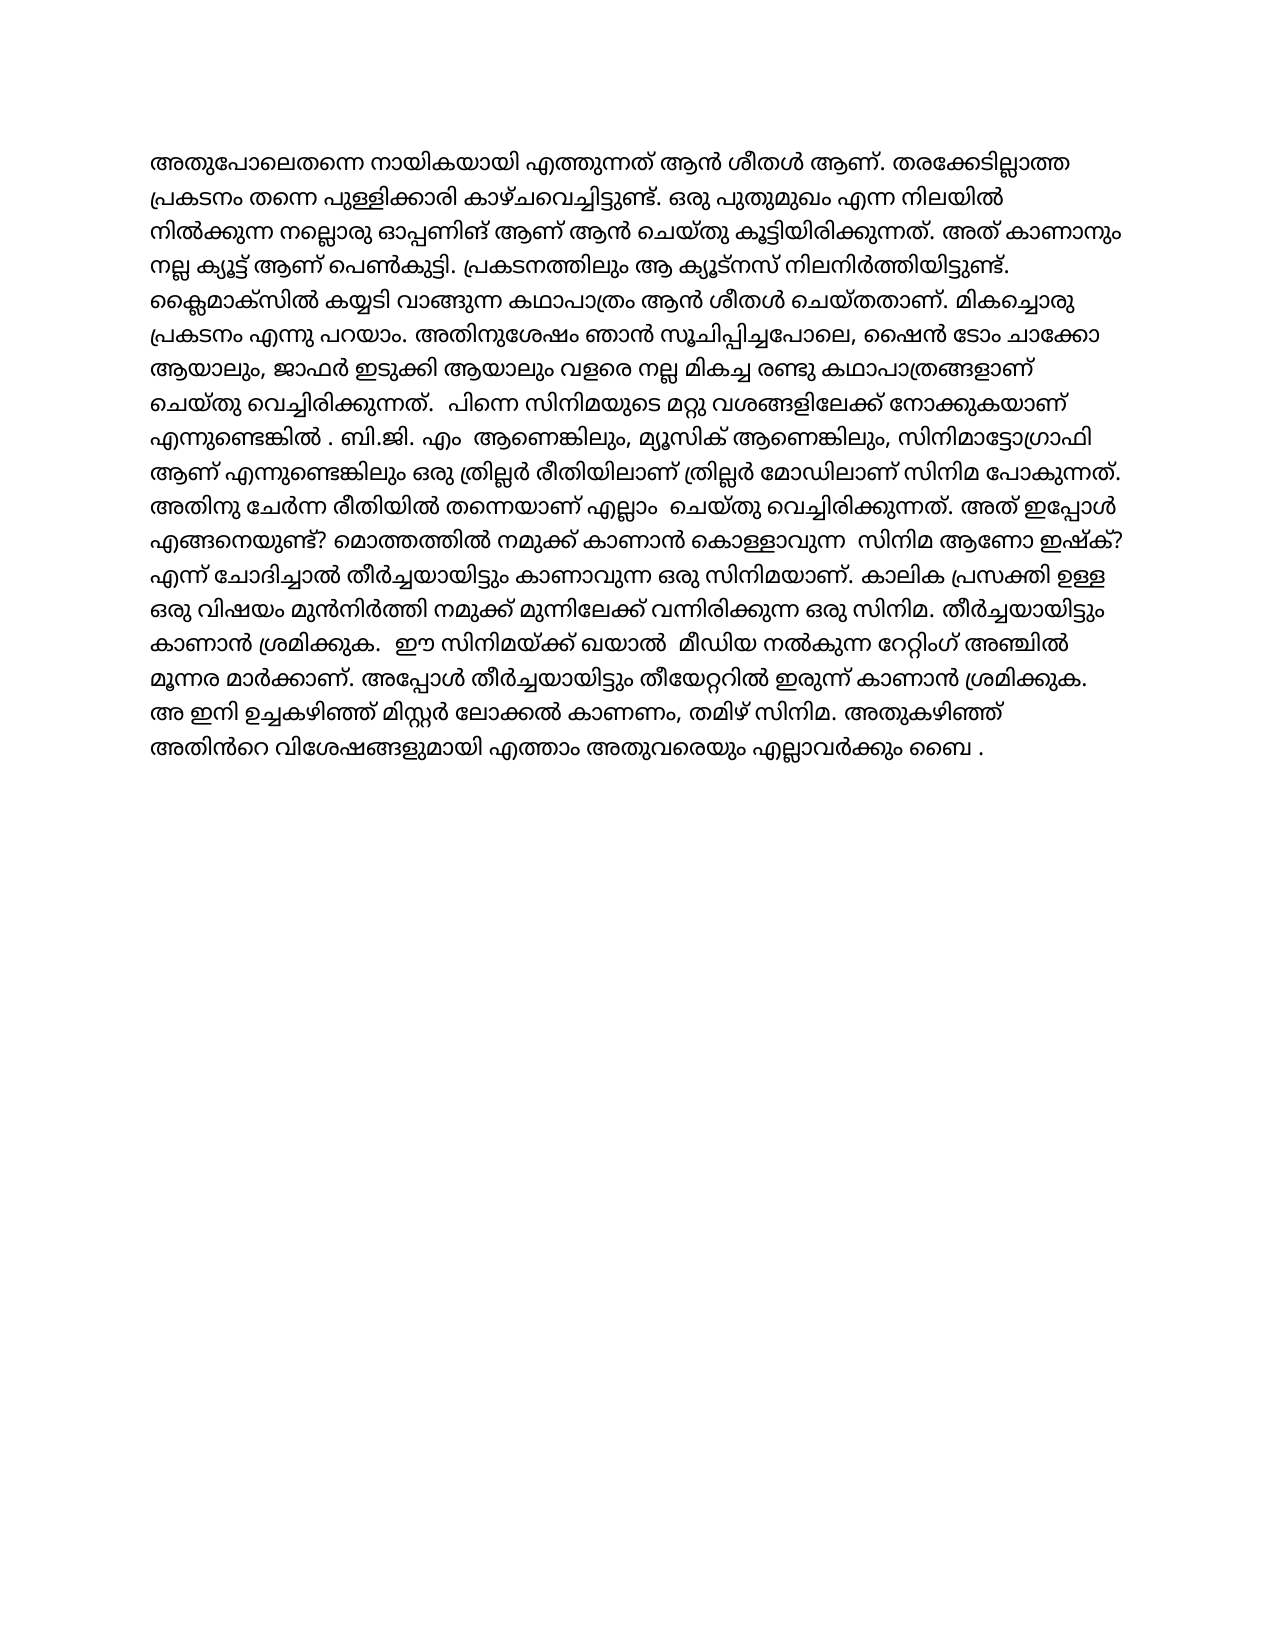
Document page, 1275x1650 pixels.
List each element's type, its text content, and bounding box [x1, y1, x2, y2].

text അതുപോലെതന്നെ നായികയായി എത്തുന്നത് ആൻ ശീതൾ ആണ്. തരക്കേടില്ലാത്ത പ്രകടനം തന്നെ പുള്ളിക്കാരി കാഴ്ചവെച്ചിട്ടുണ്ട്. ഒരു പുതുമുഖം എന്ന നിലയിൽ നിൽക്കുന്ന നല്ലൊരു ഓപ്പണിങ് ആണ് ആൻ ചെയ്‌തു കൂട്ടിയിരിക്കുന്നത്. അത് കാണാനും നല്ല ക്യൂട്ട് ആണ് പെൺകുട്ടി. പ്രകടനത്തിലും ആ ക്യൂട്നസ് നിലനിർത്തിയിട്ടുണ്ട്. ക്ലൈമാക്സിൽ കയ്യടി വാങ്ങുന്ന കഥാപാത്രം ആൻ ശീതൾ ചെയ്തതാണ്. മികച്ചൊരു പ്രകടനം എന്നു പറയാം. അതിനുശേഷം ഞാൻ സൂചിപ്പിച്ചപോലെ, ഷൈൻ ടോം ചാക്കോ ആയാലും, ജാഫർ ഇടുക്കി ആയാലും വളരെ നല്ല മികച്ച രണ്ടു കഥാപാത്രങ്ങളാണ് ചെയ്തു വെച്ചിരിക്കുന്നത്. പിന്നെ സിനിമയുടെ മറ്റു വശങ്ങളിലേക്ക് നോക്കുകയാണ് എന്നുണ്ടെങ്കിൽ . ബി.ജി. എം ആണെങ്കിലും, മ്യൂസിക് ആണെങ്കിലും, സിനിമാട്ടോഗ്രാഫി ആണ് എന്നുണ്ടെങ്കിലും ഒരു ത്രില്ലർ രീതിയിലാണ് ത്രില്ലർ മോഡിലാണ് സിനിമ പോകുന്നത്. അതിനു ചേർന്ന രീതിയിൽ തന്നെയാണ് എല്ലാം ചെയ്തു വെച്ചിരിക്കുന്നത്. അത് ഇപ്പോൾ എങ്ങനെയുണ്ട്? മൊത്തത്തിൽ നമുക്ക് കാണാൻ കൊള്ളാവുന്ന സിനിമ ആണോ ഇഷ്ക്? എന്ന് ചോദിച്ചാൽ തീർച്ചയായിട്ടും കാണാവുന്ന ഒരു സിനിമയാണ്. കാലിക പ്രസക്തി ഉള്ള ഒരു വിഷയം മുൻനിർത്തി നമുക്ക് മുന്നിലേക്ക് വന്നിരിക്കുന്ന ഒരു സിനിമ. തീർച്ചയായിട്ടും കാണാൻ ശ്രമിക്കുക. ഈ സിനിമയ്ക്ക് ഖയാൽ മീഡിയ നൽകുന്ന റേറ്റിംഗ് അഞ്ചിൽ മൂന്നര മാർക്കാണ്. അപ്പോൾ തീർച്ചയായിട്ടും തീയേറ്ററിൽ ഇരുന്ന് കാണാൻ ശ്രമിക്കുക. അ ഇനി ഉച്ചകഴിഞ്ഞ് മിസ്റ്റർ ലോക്കൽ കാണണം, തമിഴ് സിനിമ. അതുകഴിഞ്ഞ് അതിൻറെ വിശേഷങ്ങളുമായി എത്താം അതുവരെയും എല്ലാവർക്കും ബൈ . [150, 150, 1125, 764]
